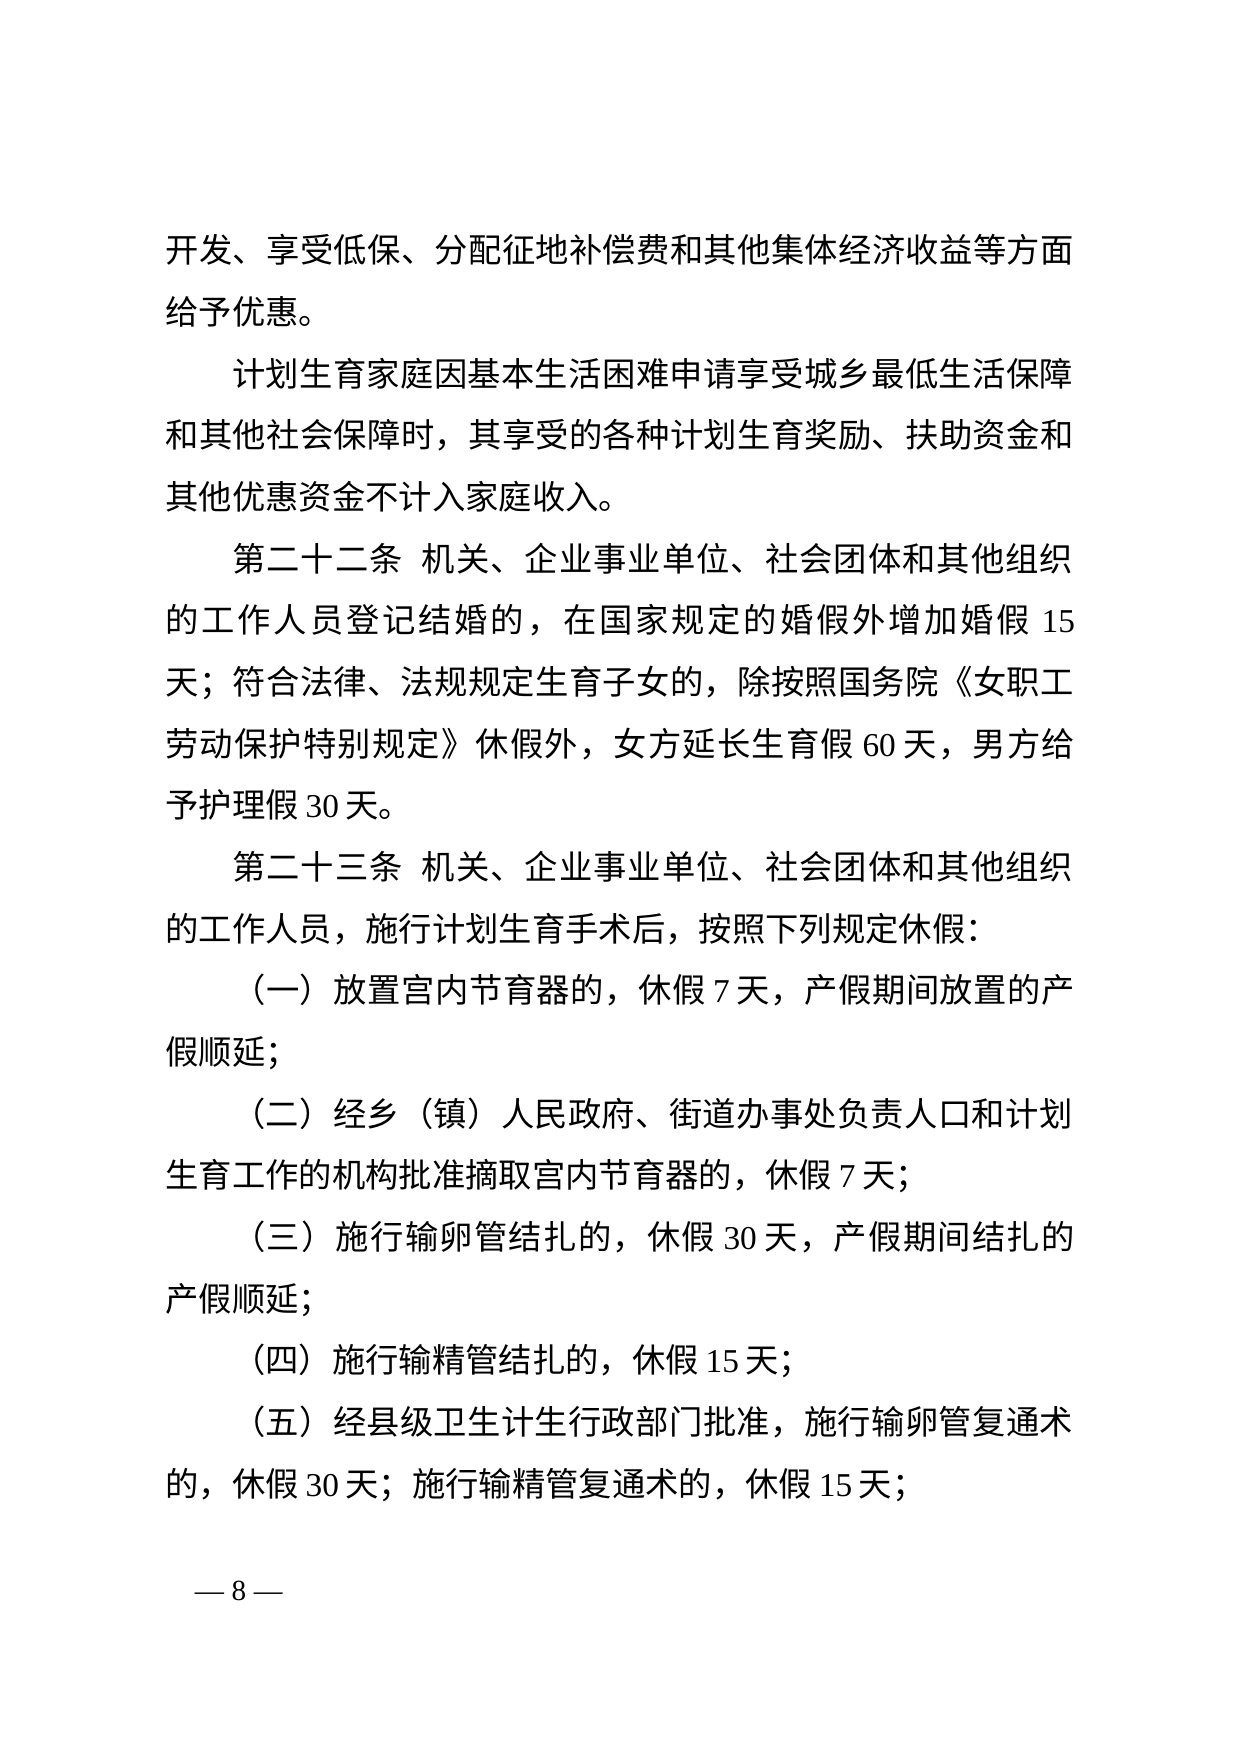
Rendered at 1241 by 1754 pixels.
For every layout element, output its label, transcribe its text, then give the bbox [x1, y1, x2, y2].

text （四）施行输精管结扎的，休假15天； [165, 1324, 1075, 1385]
text （一）放置宫内节育器的，休假7天，产假期间放置的产假顺延； [165, 954, 1075, 1077]
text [165, 214, 1075, 337]
text （五）经县级卫生计生行政部门批准，施行输卵管复通术的，休假30天；施行输精管复通术的，休假15天； [165, 1385, 1075, 1509]
text （三）施行输卵管结扎的，休假30天，产假期间结扎的产假顺延； [165, 1200, 1075, 1324]
text 计划生育家庭因基本生活困难申请享受城乡最低生活保障和其他社会保障时，其享受的各种计划生育奖励、扶助资金和其他优惠资金不计入家庭收入。 [165, 337, 1075, 522]
text 第二十二条 机关、企业事业单位、社会团体和其他组织的工作人员登记结婚的，在国家规定的婚假外增加婚假15天；符合法律、法规规定生育子女的，除按照国务院《女职工劳动保护特别规定》休假外，女方延长生育假60天，男方给予护理假30天。 [165, 522, 1075, 830]
text 第二十三条 机关、企业事业单位、社会团体和其他组织的工作人员，施行计划生育手术后，按照下列规定休假： [165, 830, 1075, 954]
text （二）经乡（镇）人民政府、街道办事处负责人口和计划生育工作的机构批准摘取宫内节育器的，休假7天； [165, 1077, 1075, 1200]
